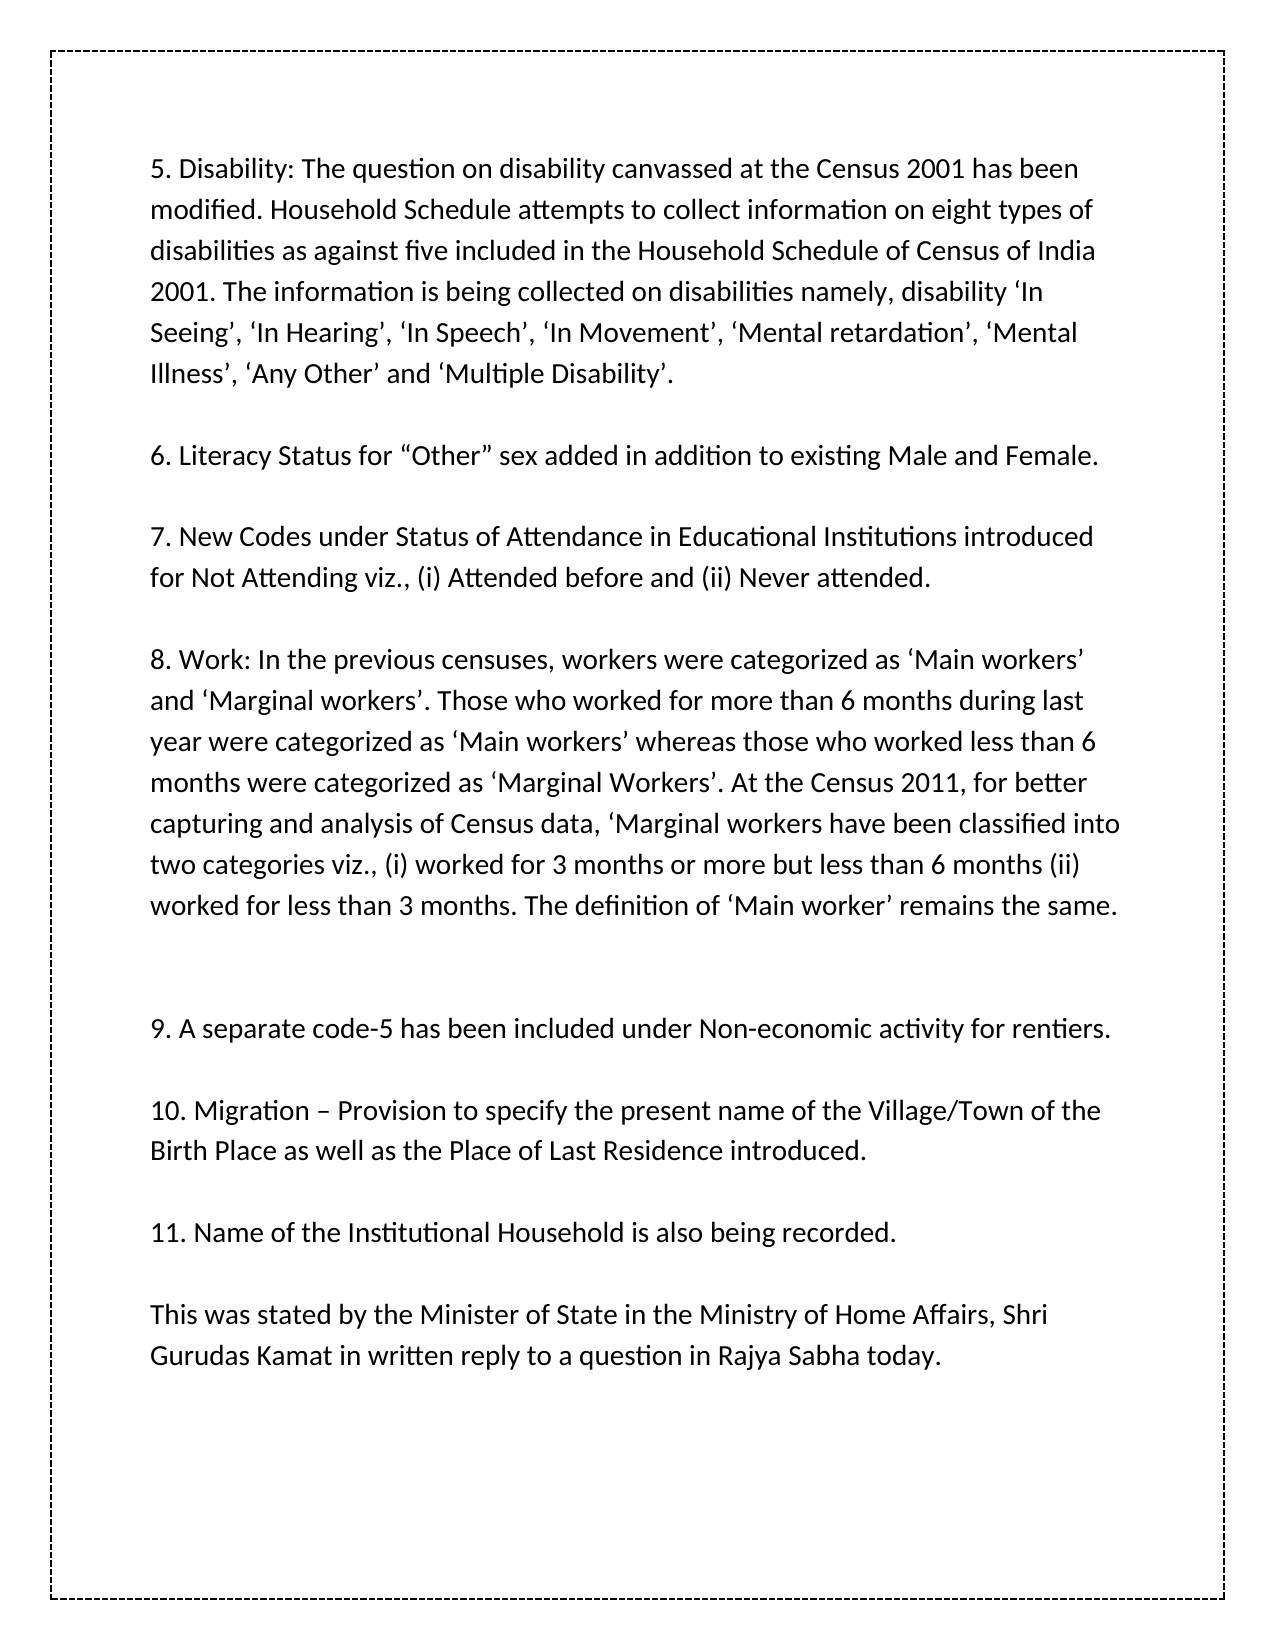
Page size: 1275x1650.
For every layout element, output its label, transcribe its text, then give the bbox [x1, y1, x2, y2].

text 5. Disability: The question on disability canvassed at the Census 2001 has been modified. Household Schedule attempts to collect information on eight types of disabilities as against five included in the Household Schedule of Census of India 2001. The information is being collected on disabilities namely, disability ‘In Seeing’, ‘In Hearing’, ‘In Speech’, ‘In Movement’, ‘Mental retardation’, ‘Mental Illness’, ‘Any Other’ and ‘Multiple Disability’. 6. Literacy Status for “Other” sex added in addition to existing Male and Female. 7. New Codes under Status of Attendance in Educational Institutions introduced for Not Attending viz., (i) Attended before and (ii) Never attended. 8. Work: In the previous censuses, workers were categorized as ‘Main workers’ and ‘Marginal workers’. Those who worked for more than 6 months during last year were categorized as ‘Main workers’ whereas those who worked less than 6 months were categorized as ‘Marginal Workers’. At the Census 2011, for better capturing and analysis of Census data, ‘Marginal workers have been classified into two categories viz., (i) worked for 3 months or more but less than 6 months (ii) worked for less than 3 months. The definition of ‘Main worker’ remains the same. 9. A separate code-5 has been included under Non-economic activity for rentiers. 10. Migration – Provision to specify the present name of the Village/Town of the Birth Place as well as the Place of Last Residence introduced. 11. Name of the Institutional Household is also being recorded. This was stated by the Minister of State in the Ministry of Home Affairs, Shri Gurudas Kamat in written reply to a question in Rajya Sabha today. [150, 150, 1125, 1373]
